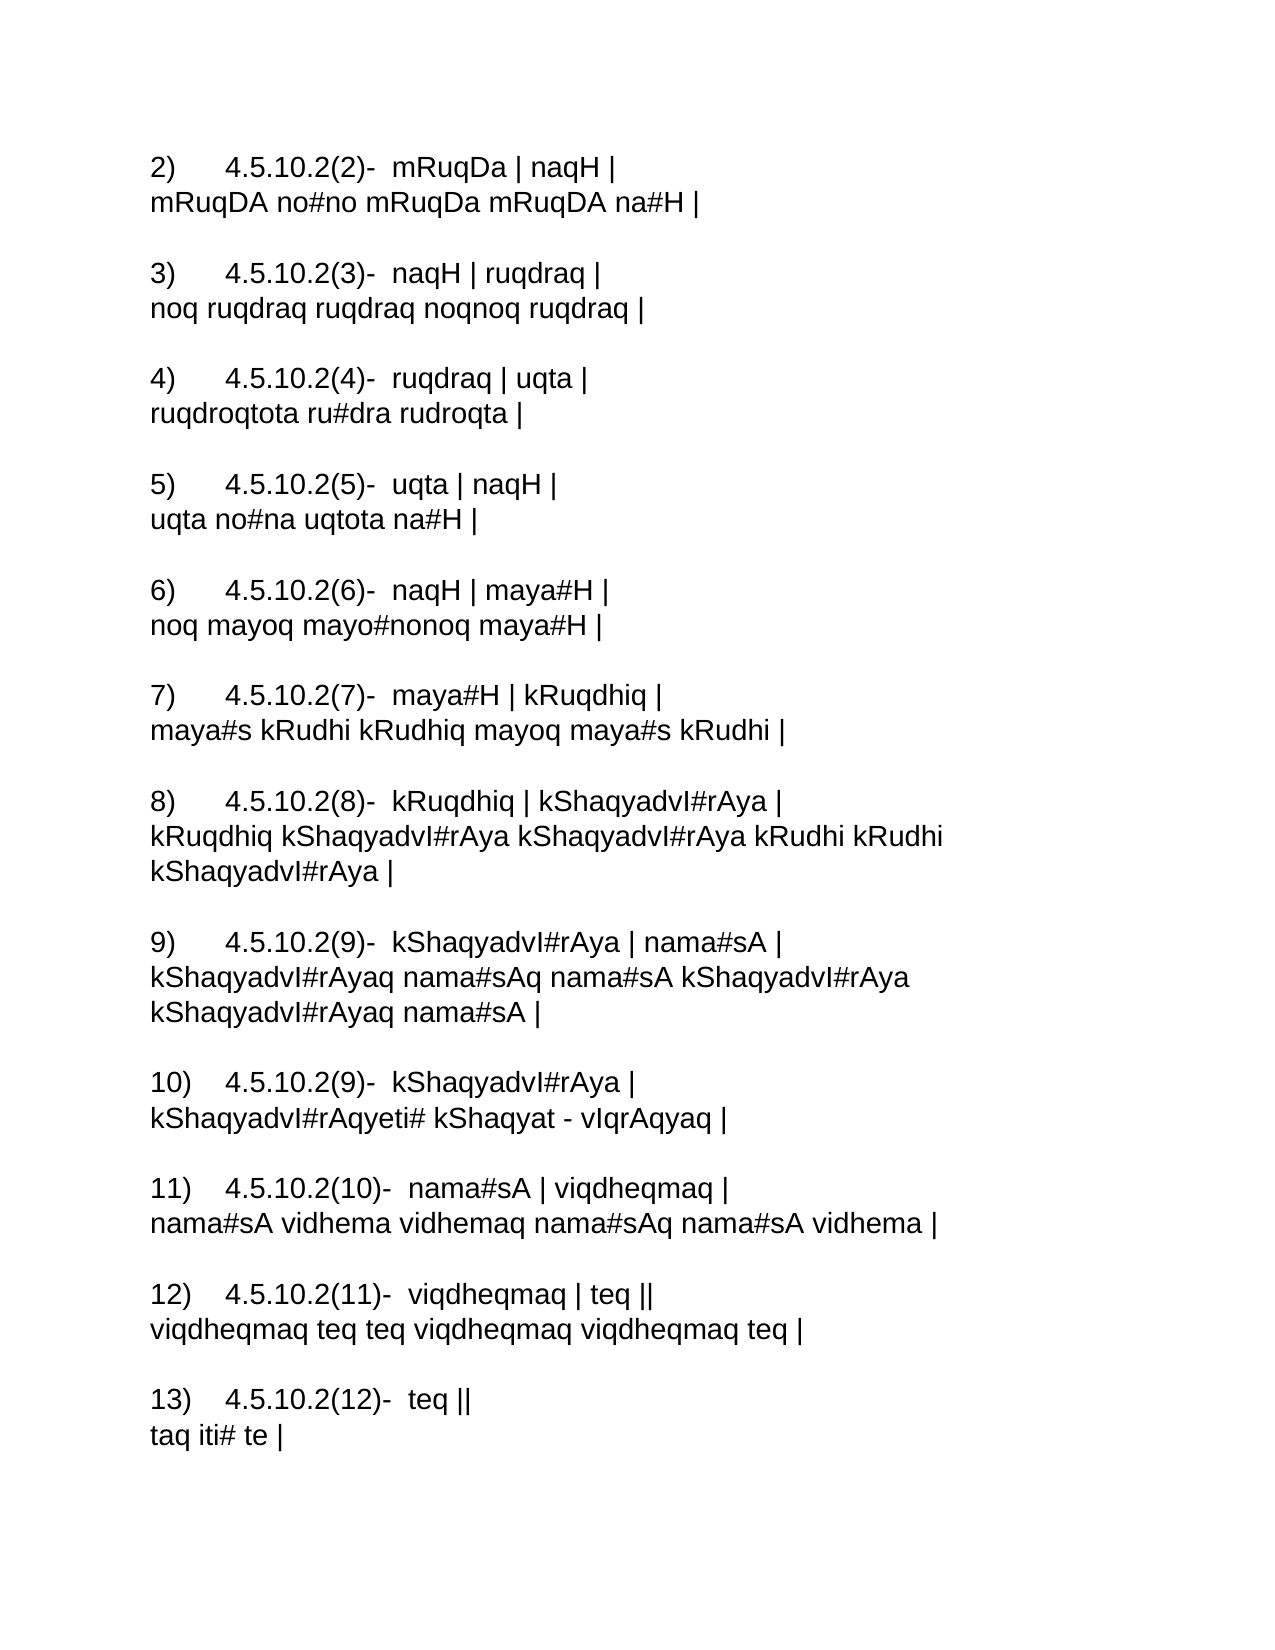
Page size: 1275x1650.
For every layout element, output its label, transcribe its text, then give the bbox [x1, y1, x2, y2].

text nama#sA vidhema vidhemaq nama#sAq nama#sA vidhema | [150, 1206, 1125, 1240]
text 2) 4.5.10.2(2)- mRuqDa | naqH | [150, 150, 1125, 183]
text mRuqDA no#no mRuqDa mRuqDA na#H | [150, 185, 1125, 219]
text kShaqyadvI#rAyaq nama#sAq nama#sA kShaqyadvI#rAya kShaqyadvI#rAyaq nama#sA | [150, 960, 1125, 1028]
text 13) 4.5.10.2(12)- teq || [150, 1382, 1125, 1416]
text kRuqdhiq kShaqyadvI#rAya kShaqyadvI#rAya kRudhi kRudhi kShaqyadvI#rAya | [150, 819, 1125, 888]
text 12) 4.5.10.2(11)- viqdheqmaq | teq || [150, 1277, 1125, 1310]
text 5) 4.5.10.2(5)- uqta | naqH | [150, 467, 1125, 500]
text 11) 4.5.10.2(10)- nama#sA | viqdheqmaq | [150, 1171, 1125, 1204]
text 4) 4.5.10.2(4)- ruqdraq | uqta | [150, 361, 1125, 395]
text maya#s kRudhi kRudhiq mayoq maya#s kRudhi | [150, 713, 1125, 747]
text 6) 4.5.10.2(6)- naqH | maya#H | [150, 572, 1125, 606]
text ruqdroqtota ru#dra rudroqta | [150, 396, 1125, 430]
text noq ruqdraq ruqdraq noqnoq ruqdraq | [150, 291, 1125, 324]
text viqdheqmaq teq teq viqdheqmaq viqdheqmaq teq | [150, 1312, 1125, 1345]
text kShaqyadvI#rAqyeti# kShaqyat - vIqrAqyaq | [150, 1101, 1125, 1134]
text uqta no#na uqtota na#H | [150, 502, 1125, 536]
text 10) 4.5.10.2(9)- kShaqyadvI#rAya | [150, 1065, 1125, 1099]
text 9) 4.5.10.2(9)- kShaqyadvI#rAya | nama#sA | [150, 924, 1125, 958]
text taq iti# te | [150, 1417, 1125, 1451]
text 8) 4.5.10.2(8)- kRuqdhiq | kShaqyadvI#rAya | [150, 784, 1125, 817]
text noq mayoq mayo#nonoq maya#H | [150, 608, 1125, 641]
text 3) 4.5.10.2(3)- naqH | ruqdraq | [150, 256, 1125, 289]
text 7) 4.5.10.2(7)- maya#H | kRuqdhiq | [150, 678, 1125, 712]
